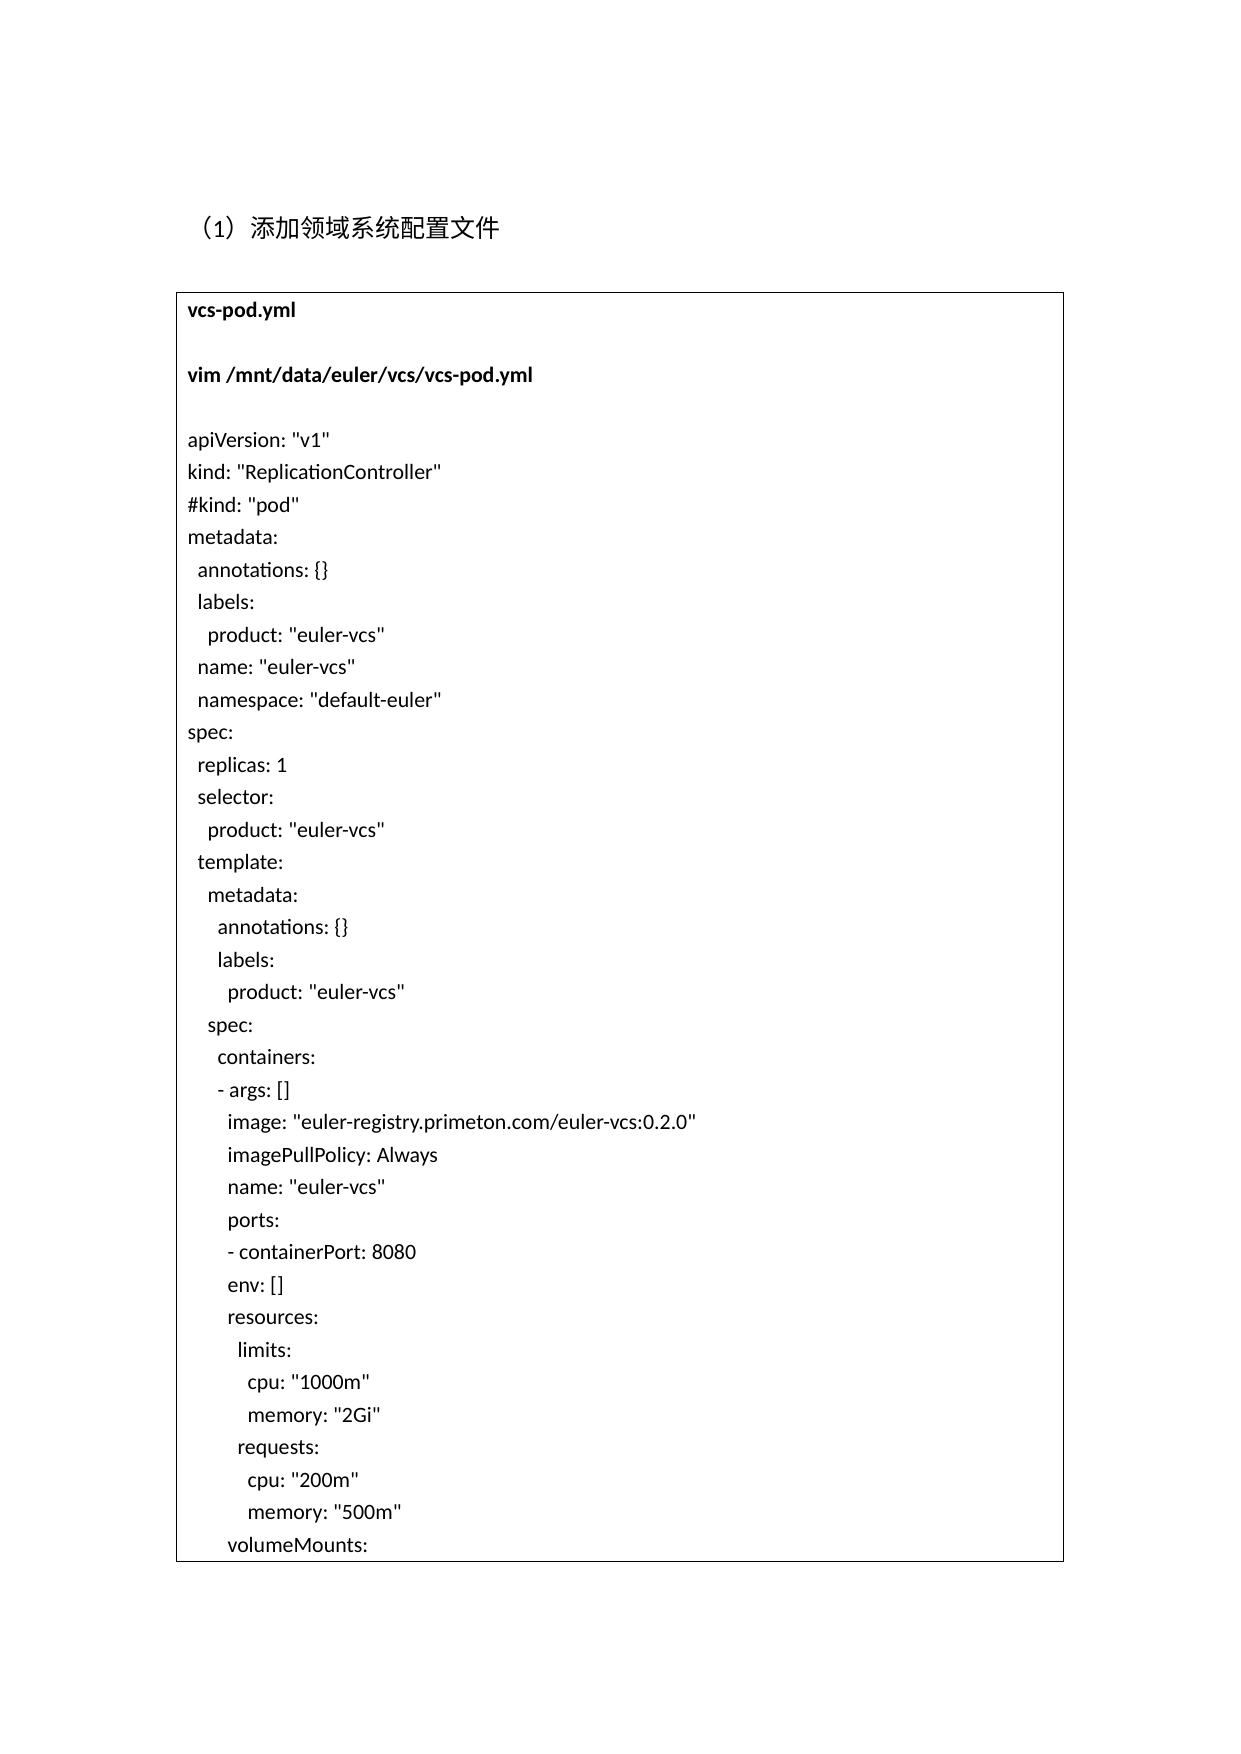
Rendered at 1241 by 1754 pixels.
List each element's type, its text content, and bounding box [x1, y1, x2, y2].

text （1）添加领域系统配置文件 [187, 194, 1053, 259]
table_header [177, 293, 1063, 1561]
